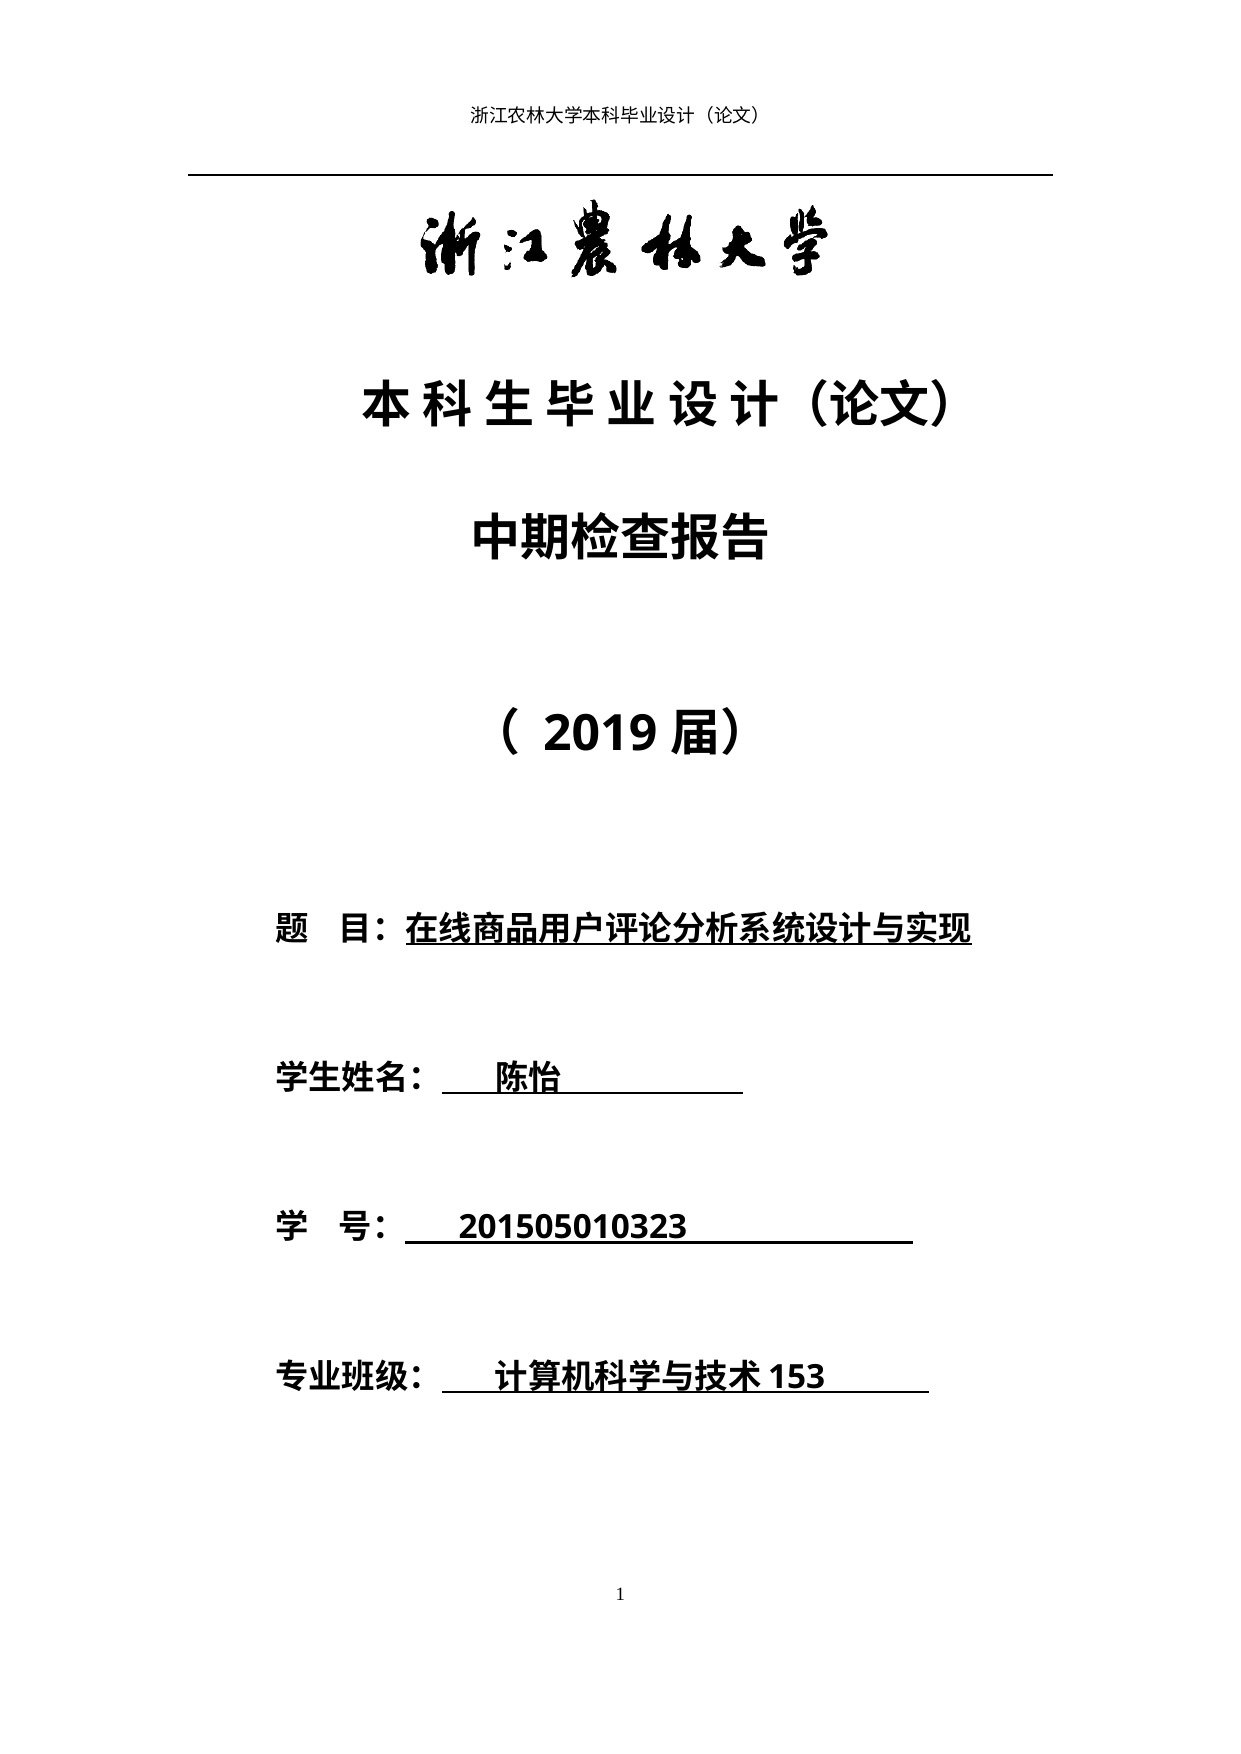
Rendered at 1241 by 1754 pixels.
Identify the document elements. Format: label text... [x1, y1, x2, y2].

text 学生姓名： 陈怡 [231, 1042, 1053, 1107]
text 本 科 生 毕 业 设 计（论文） [187, 351, 1053, 449]
text 题 目：在线商品用户评论分析系统设计与实现 [231, 893, 1053, 958]
text 中期检查报告 [187, 485, 1053, 583]
text （ 2019 届） [187, 680, 1053, 778]
text 专业班级： 计算机科学与技术153 [231, 1341, 1053, 1406]
text 学 号： 201505010323 [231, 1192, 1053, 1257]
